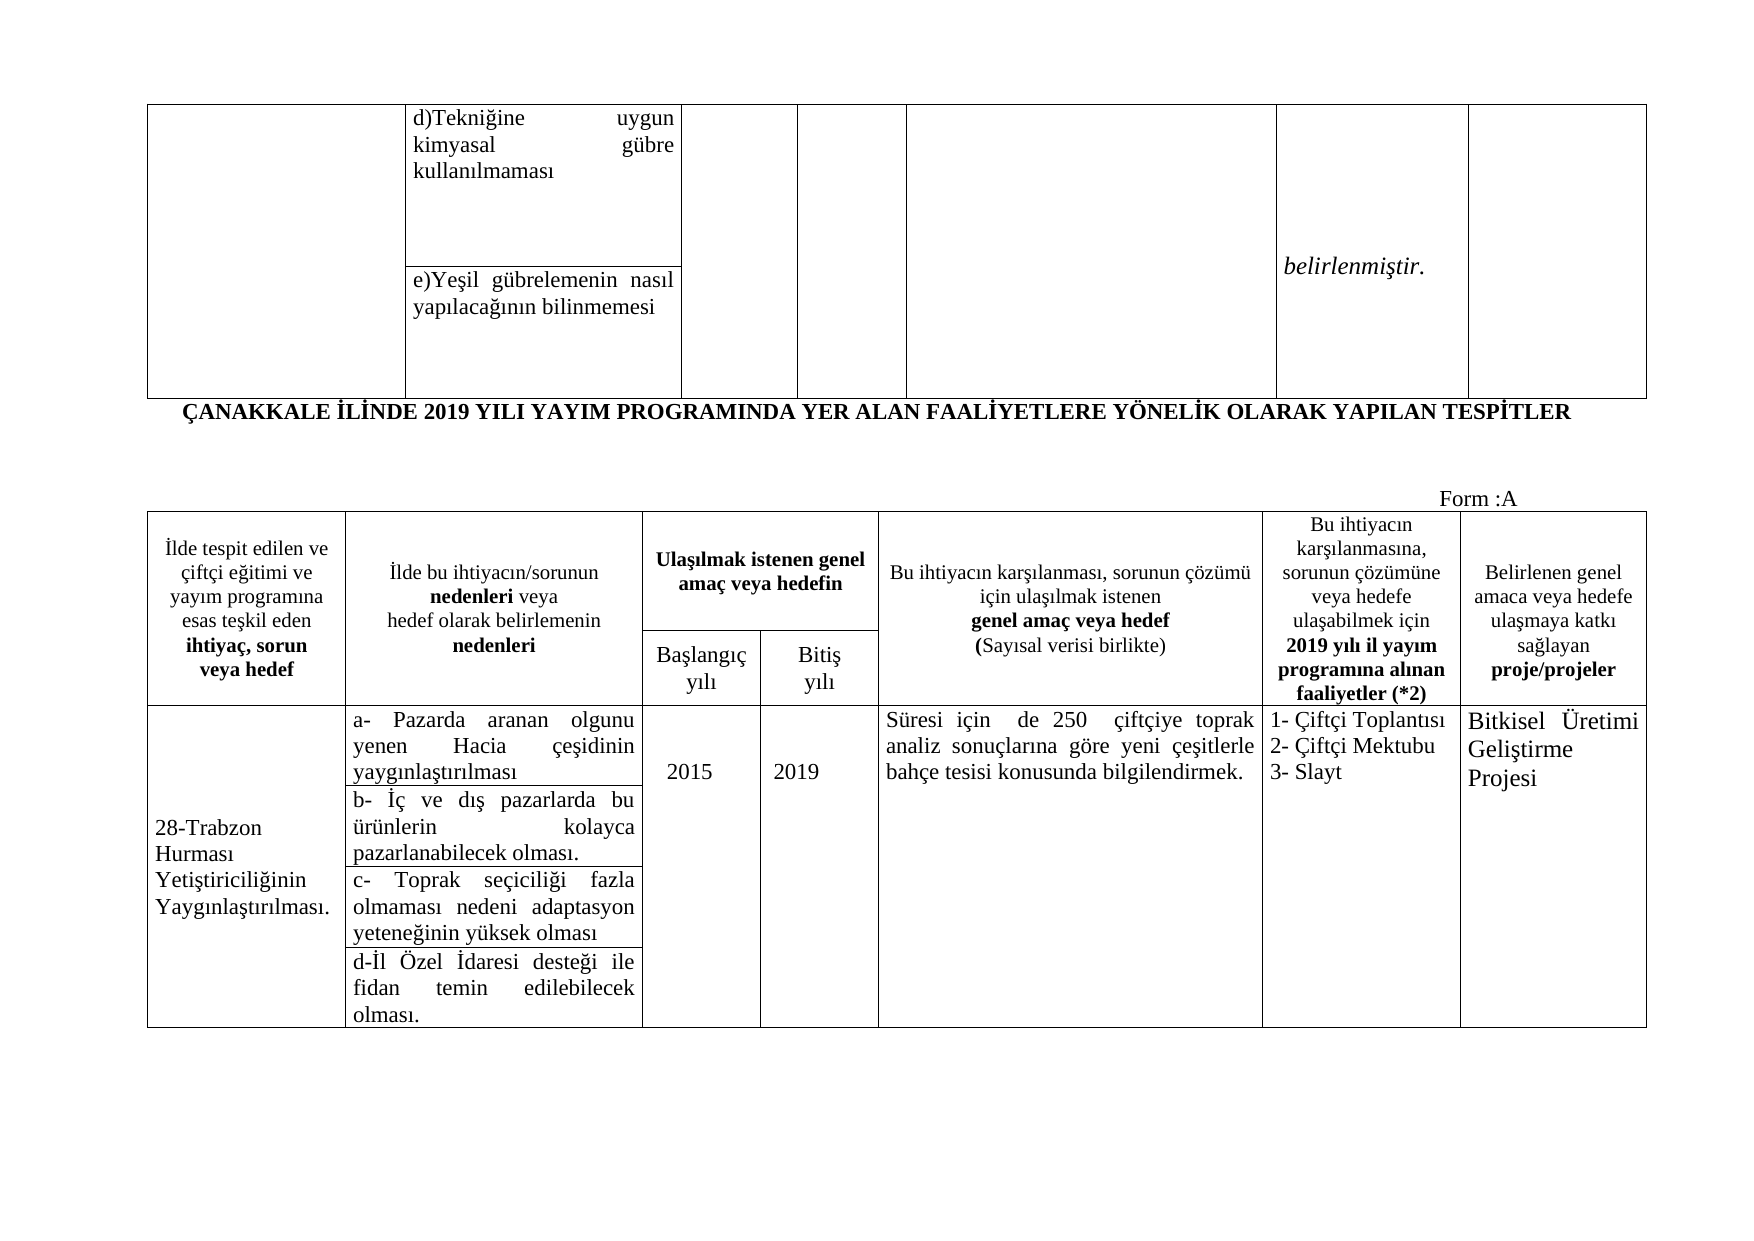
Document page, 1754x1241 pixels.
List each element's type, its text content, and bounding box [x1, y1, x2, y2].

table_cell 1- Çiftçi Toplantısı 2- Çiftçi Mektubu 3- Slayt [1263, 706, 1460, 1027]
table_cell b- İç ve dış pazarlarda bu ürünlerin kolayca pazarlanabilecek olması. [346, 786, 642, 866]
table_cell Başlangıç yılı [643, 631, 760, 705]
table_cell c- Toprak seçiciliği fazla olmaması nedeni adaptasyon yeteneğinin yüksek olması [346, 867, 642, 947]
table_header Belirlenen genel amaca veya hedefe ulaşmaya katkı sağlayan proje/projeler [1461, 512, 1646, 705]
table_cell Bitiş yılı [761, 631, 878, 705]
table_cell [1461, 706, 1646, 1027]
table_header İlde tespit edilen ve çiftçi eğitimi ve yayım programına esas teşkil eden ihtiyaç, sorun veya hedef [148, 512, 345, 705]
table_cell e)Yeşil gübrelemenin nasıl yapılacağının bilinmemesi [406, 267, 681, 397]
table_cell 2015 [643, 706, 760, 1027]
table_header Bu ihtiyacın karşılanması, sorunun çözümü için ulaşılmak istenen genel amaç veya hedef (Sayısal verisi birlikte) [879, 512, 1262, 705]
table_cell d-İl Özel İdaresi desteği ile fidan temin edilebilecek olması. [346, 948, 642, 1027]
subtitle ÇANAKKALE İLİNDE 2019 YILI YAYIM PROGRAMINDA YER ALAN FAALİYETLERE YÖNELİK OLARAK YAPILAN TESPİTLER [148, 399, 1606, 425]
table_cell 2019 [761, 706, 878, 1027]
table_header İlde bu ihtiyacın/sorunun nedenleri veya hedef olarak belirlemenin nedenleri [346, 512, 642, 705]
table_header Bu ihtiyacın karşılanmasına, sorunun çözümüne veya hedefe ulaşabilmek için 2019 yılı il yayım programına alınan faaliyetler (*2) [1263, 512, 1460, 705]
table_header Ulaşılmak istenen genel amaç veya hedefin [643, 512, 878, 630]
table_cell d)Tekniğine uygun kimyasal gübre kullanılmaması [406, 105, 681, 266]
table_cell 28-Trabzon Hurması Yetiştiriciliğinin Yaygınlaştırılması. [148, 706, 345, 1027]
text Form :A [148, 485, 1606, 511]
table_cell a- Pazarda aranan olgunu yenen Hacia çeşidinin yaygınlaştırılması [346, 706, 642, 785]
table_cell Süresi için de 250 çiftçiye toprak analiz sonuçlarına göre yeni çeşitlerle bahçe tesisi konusunda bilgilendirmek. [879, 706, 1262, 1027]
